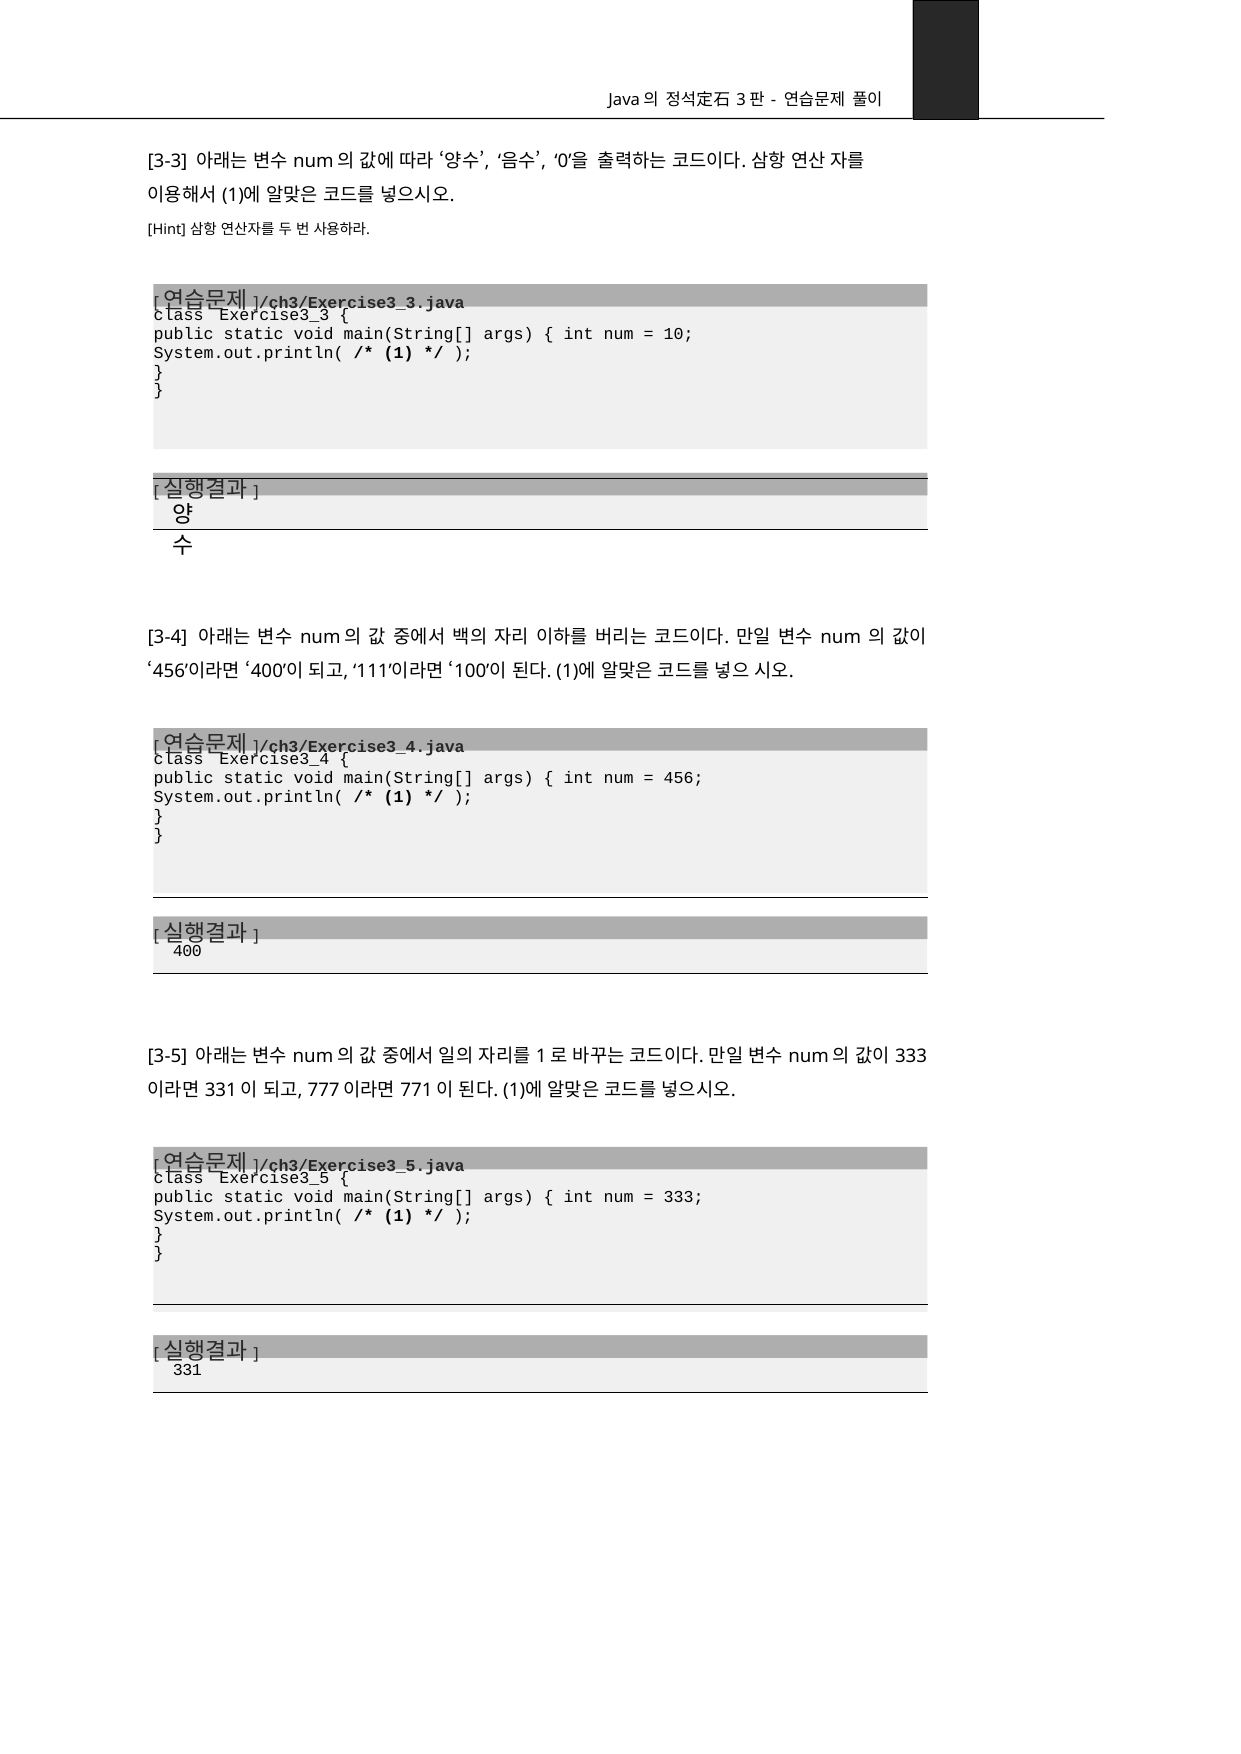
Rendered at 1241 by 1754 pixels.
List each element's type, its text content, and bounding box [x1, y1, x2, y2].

text [3-5] 아래는 변수 num의 값 중에서 일의 자리를 1로 바꾸는 코드이다. 만일 변수 num의 값이 333이라면 331이 되고, 777이라면 771이 된다. (1)에 알맞은 코드를 넣으시오. [147, 1040, 927, 1101]
text [3-4] 아래는 변수 num의 값 중에서 백의 자리 이하를 버리는 코드이다. 만일 변수 num 의 값이 ‘456’이라면 ‘400’이 되고, ‘111’이라면 ‘100’이 된다. (1)에 알맞은 코드를 넣으 시오. [147, 622, 927, 683]
text [Hint] 삼항 연산자를 두 번 사용하라. [147, 217, 1078, 238]
text [3-3] 아래는 변수 num의 값에 따라 ‘양수’, ‘음수’, ‘0’을 출력하는 코드이다. 삼항 연산 자를 이용해서 (1)에 알맞은 코드를 넣으시오. [147, 145, 927, 207]
